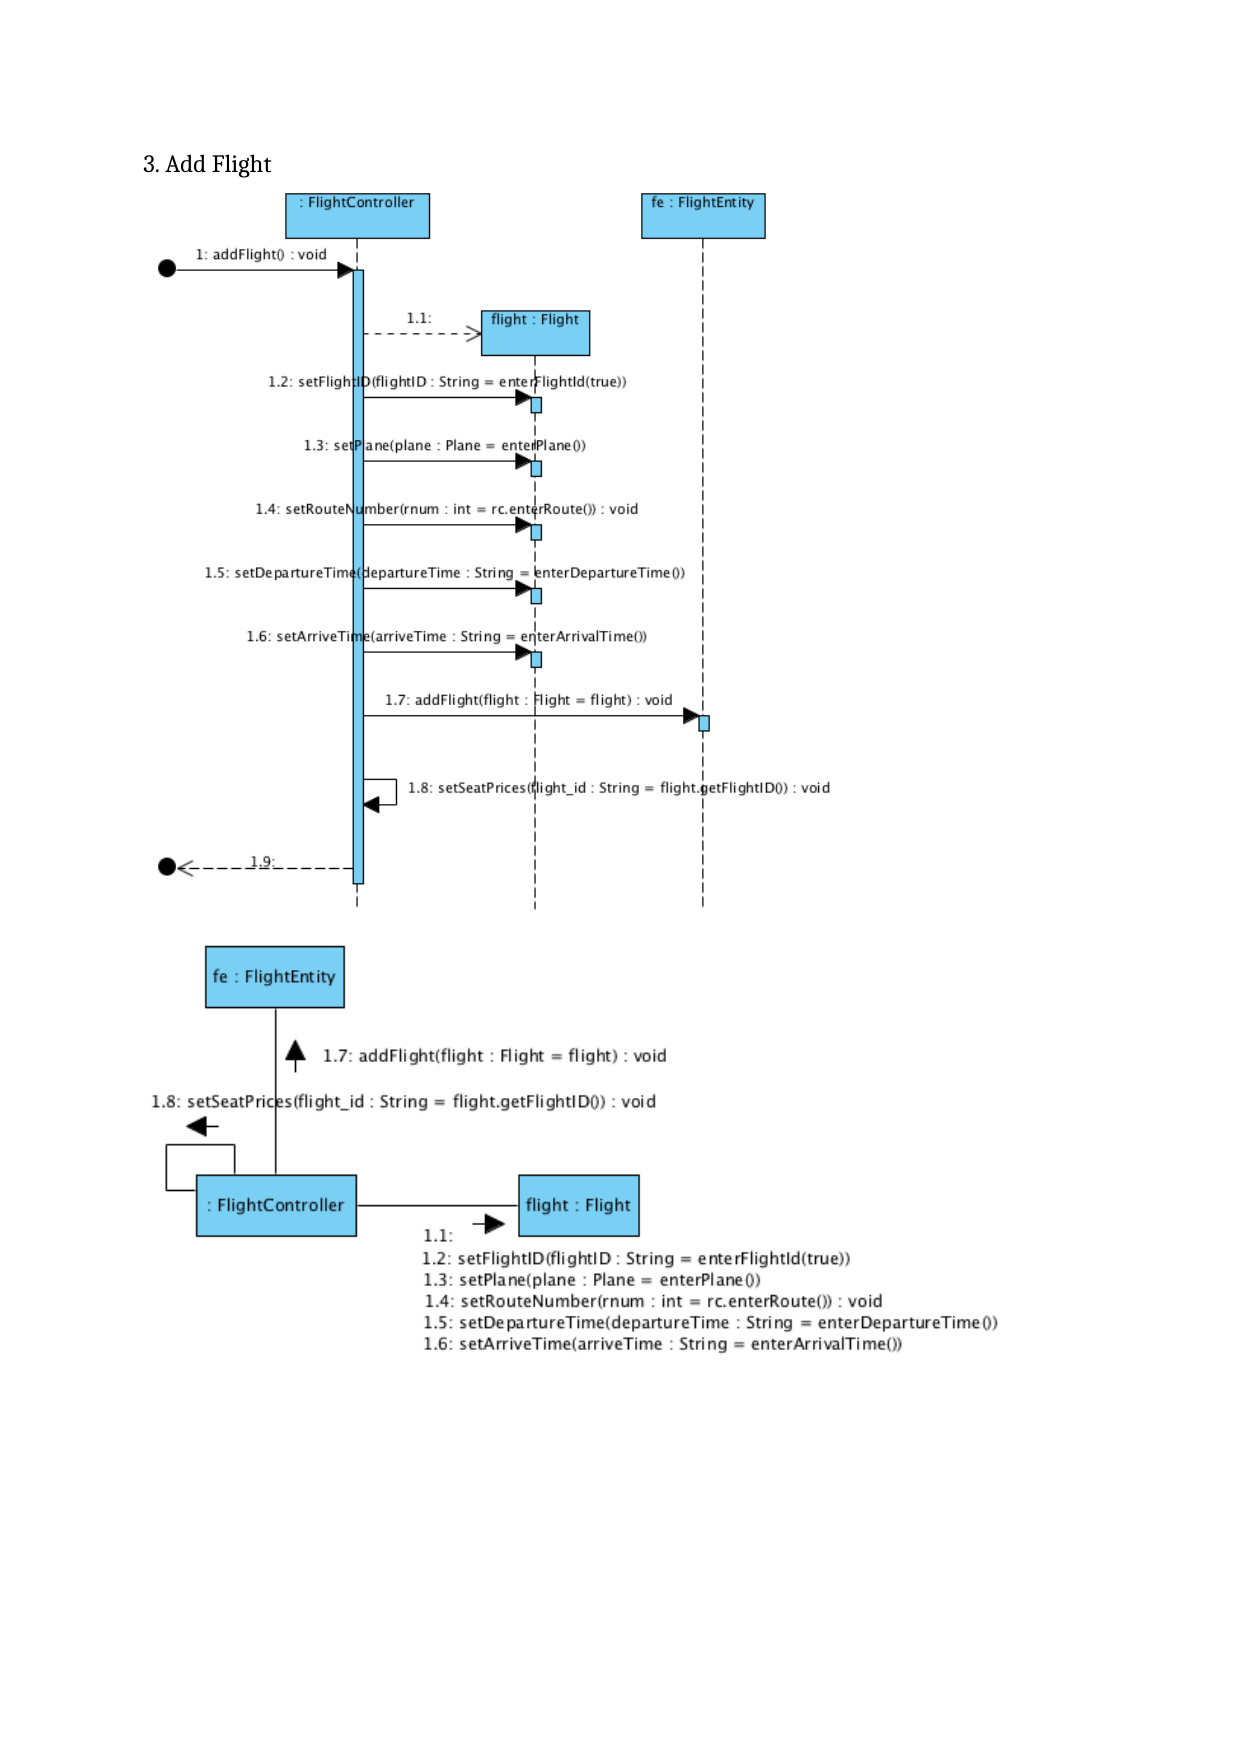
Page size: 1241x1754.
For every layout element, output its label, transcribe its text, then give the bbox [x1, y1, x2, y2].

picture [143, 938, 1008, 1385]
picture [143, 178, 832, 910]
text 3. Add Flight [143, 150, 1053, 179]
